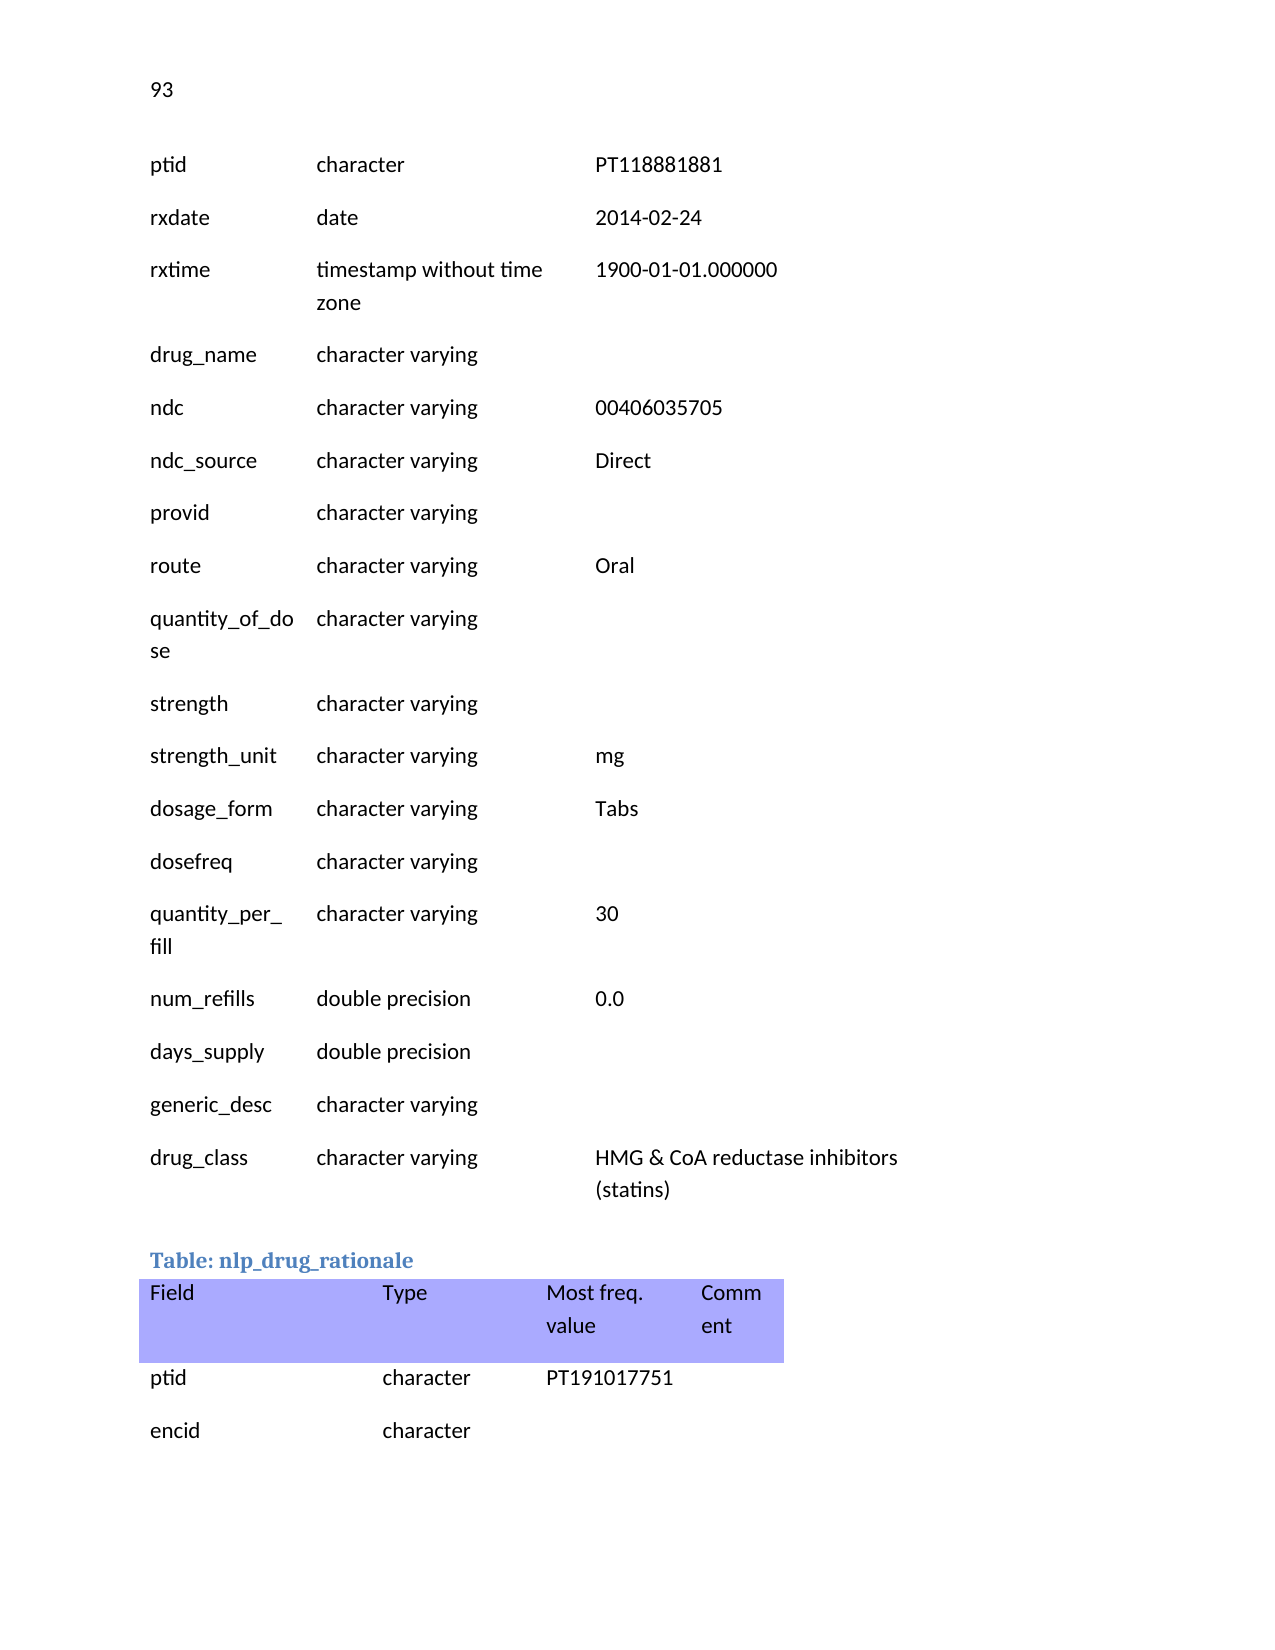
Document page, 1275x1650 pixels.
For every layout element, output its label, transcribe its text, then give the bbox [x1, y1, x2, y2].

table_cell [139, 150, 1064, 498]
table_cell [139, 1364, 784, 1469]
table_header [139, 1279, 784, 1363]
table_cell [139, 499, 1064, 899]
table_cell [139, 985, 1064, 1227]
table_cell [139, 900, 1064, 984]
subtitle Table: nlp_drug_rationale [150, 1248, 1125, 1275]
